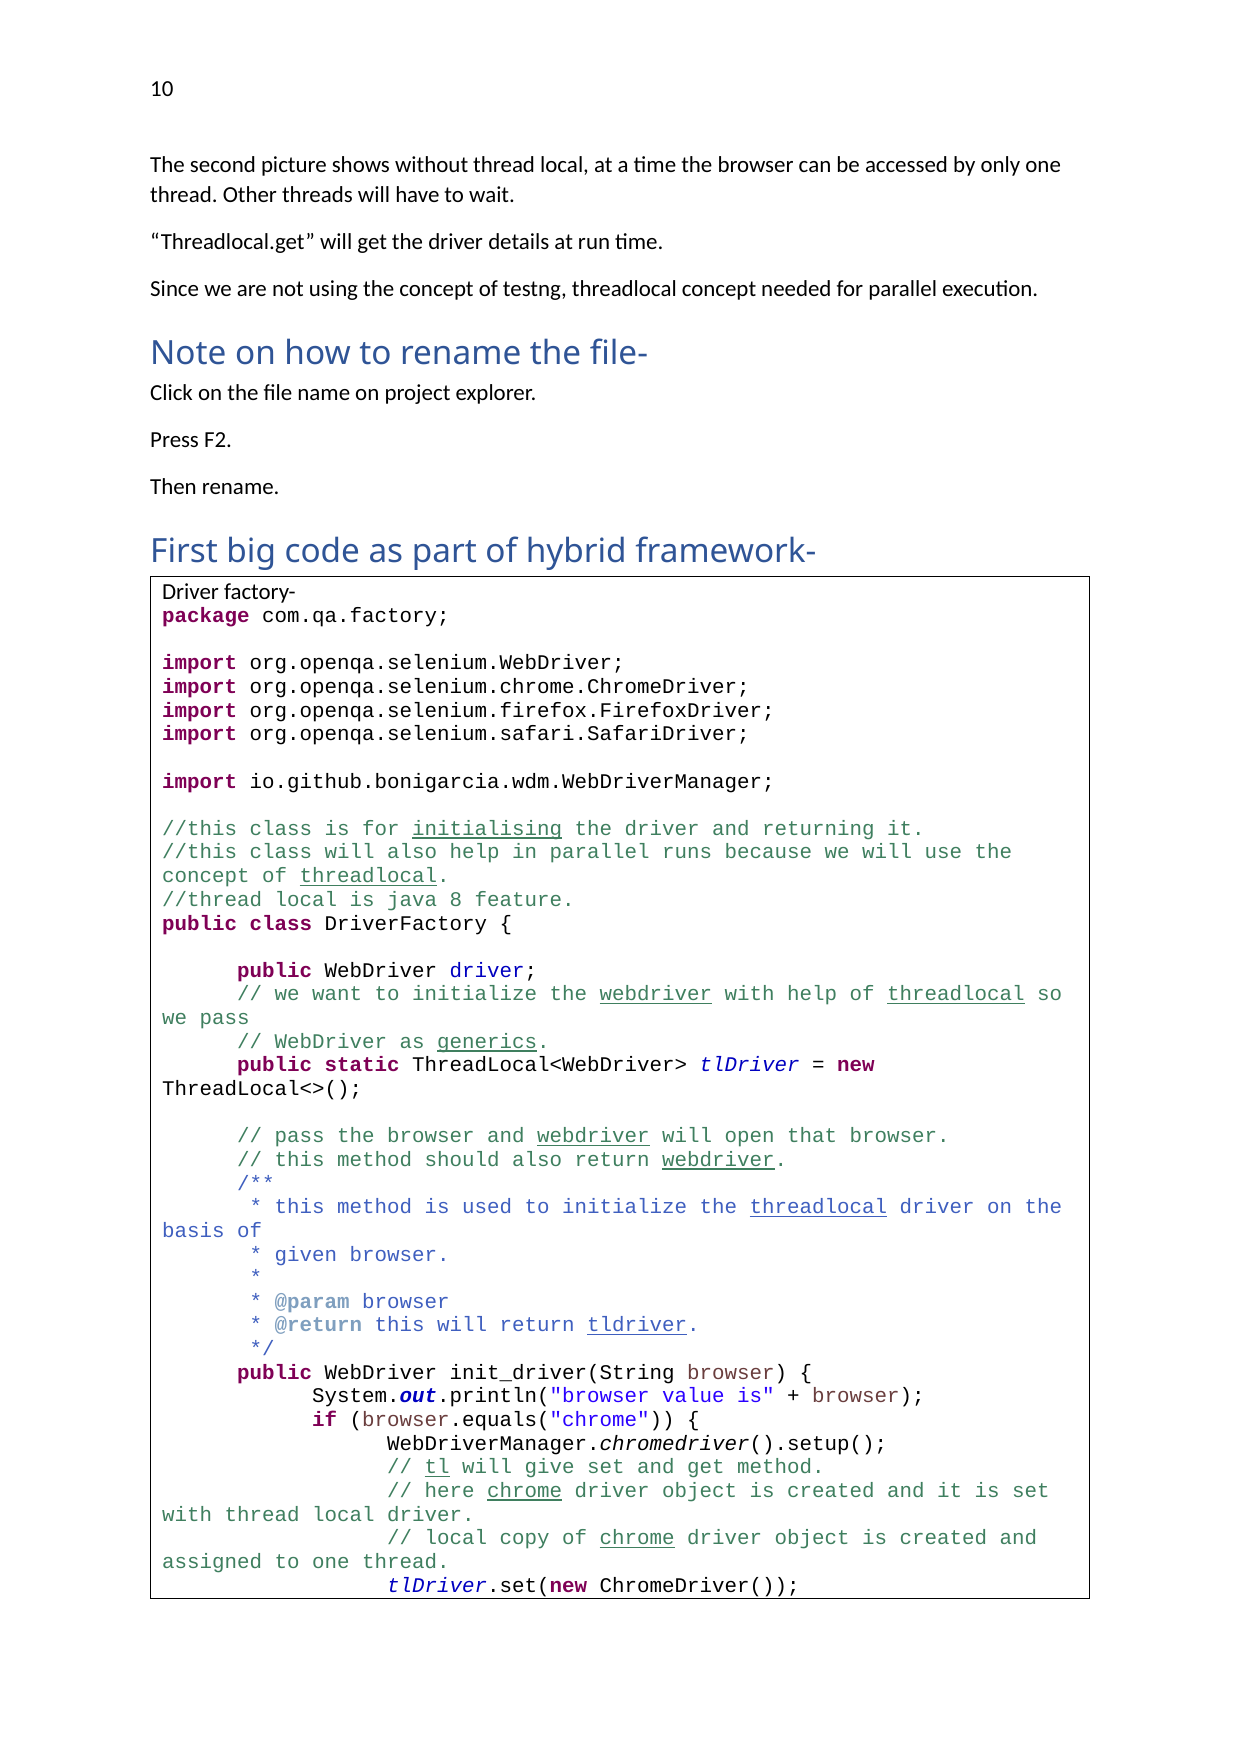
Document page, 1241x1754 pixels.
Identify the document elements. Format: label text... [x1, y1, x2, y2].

text Click on the file name on project explorer. [150, 378, 1090, 406]
text “Threadlocal.get” will get the driver details at run time. [150, 227, 1090, 255]
text Then rename. [150, 472, 1090, 500]
subtitle Note on how to rename the file- [150, 329, 1090, 374]
text The second picture shows without thread local, at a time the browser can be accessed by only one thread. Other threads will have to wait. [150, 150, 1090, 208]
text Since we are not using the concept of testng, threadlocal concept needed for parallel execution. [150, 274, 1090, 302]
text Press F2. [150, 425, 1090, 453]
subtitle First big code as part of hybrid framework- [150, 527, 1090, 572]
